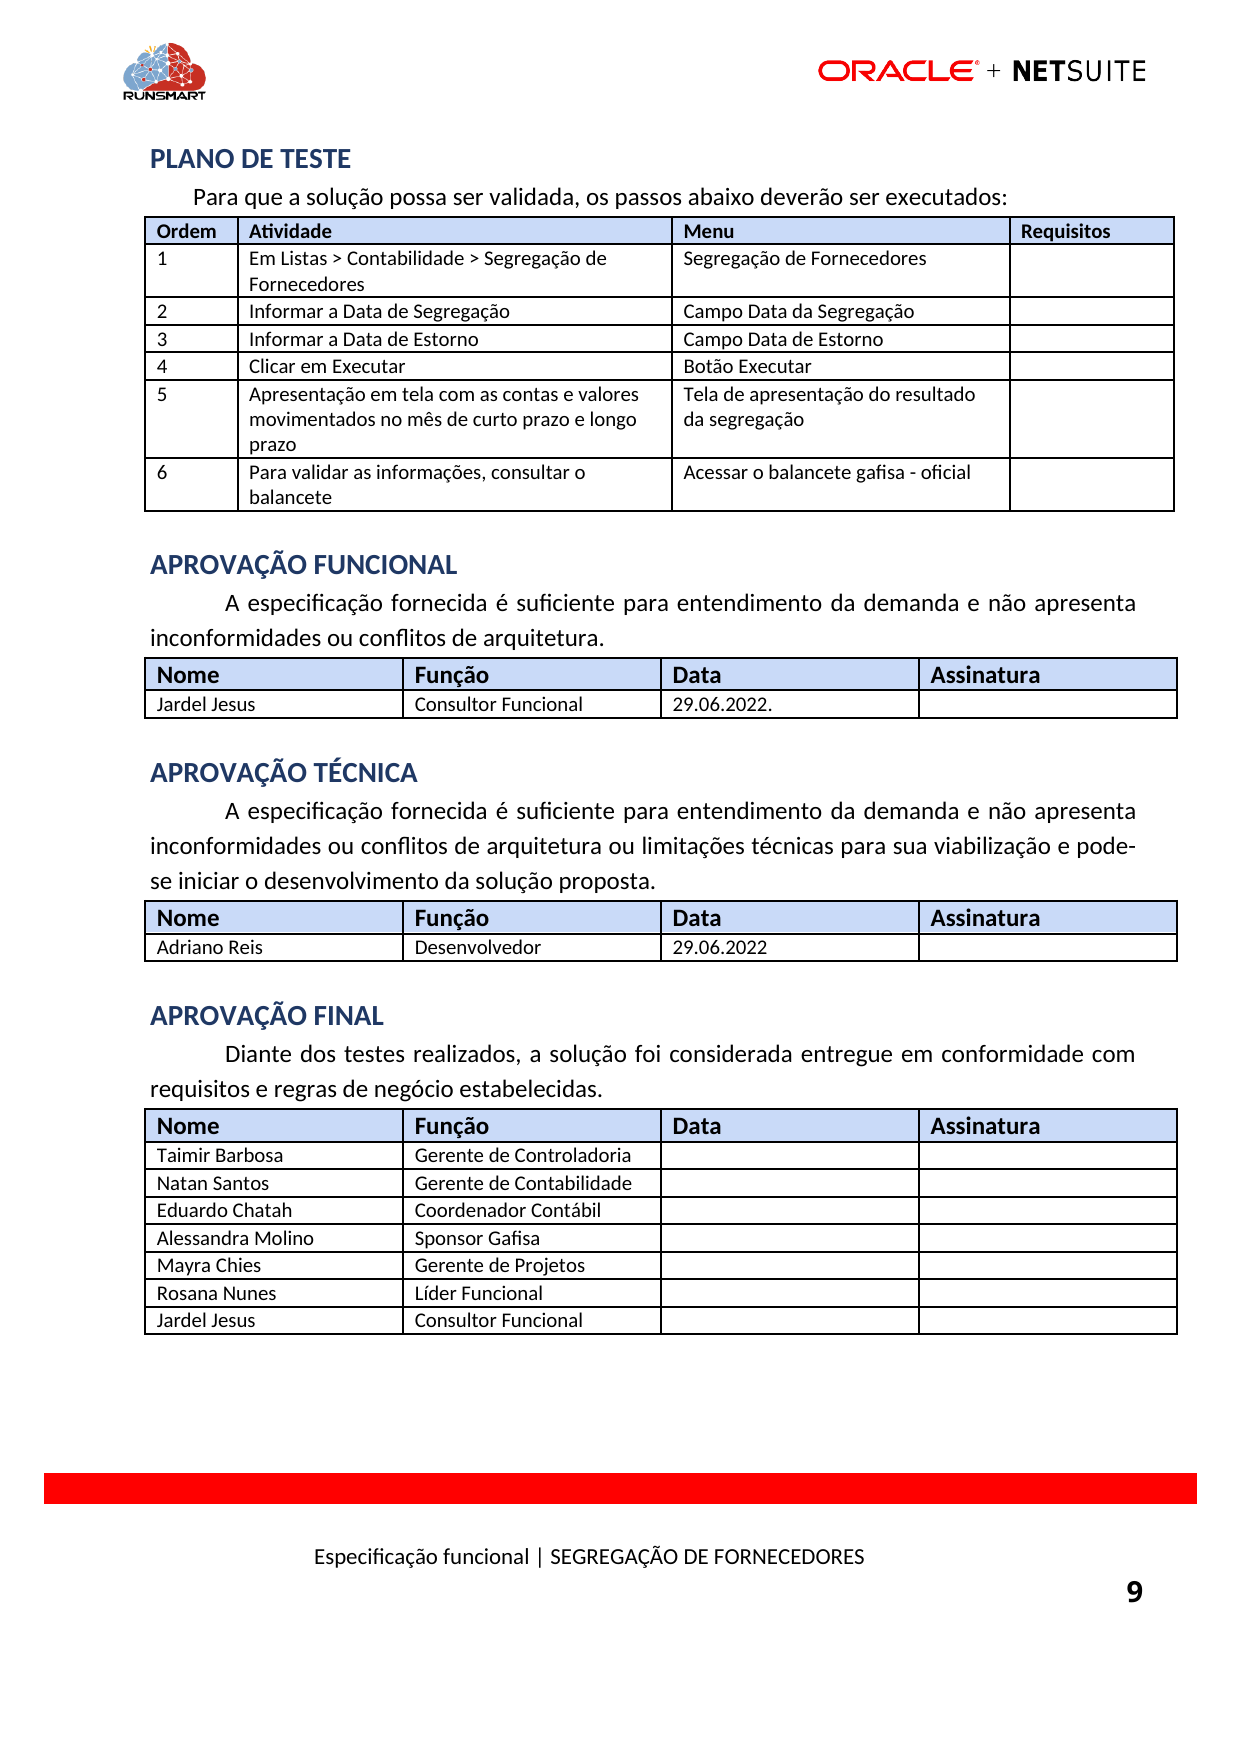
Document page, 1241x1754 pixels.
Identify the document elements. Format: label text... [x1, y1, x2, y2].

subtitle APROVAÇÃO FINAL [150, 997, 1138, 1033]
table_cell [1011, 353, 1173, 379]
table_cell 3 [146, 326, 237, 351]
table_cell Apresentação em tela com as contas e valores movimentados no mês de curto prazo e longo prazo [239, 381, 671, 457]
table_cell Coordenador Contábil [404, 1198, 660, 1223]
subtitle APROVAÇÃO FUNCIONAL [150, 546, 1138, 581]
table_cell Segregação de Fornecedores [673, 245, 1009, 296]
table_cell [920, 1143, 1176, 1168]
table_header Função [404, 902, 660, 932]
table_header Nome [146, 902, 402, 932]
table_cell [920, 1308, 1176, 1333]
text Para que a solução possa ser validada, os passos abaixo deverão ser executados: [134, 181, 1138, 211]
table_cell Desenvolvedor [404, 935, 660, 960]
table_cell Em Listas > Contabilidade > Segregação de Fornecedores [239, 245, 671, 296]
table_header Função [404, 1110, 660, 1141]
table_cell Campo Data da Segregação [673, 298, 1009, 324]
table_cell Jardel Jesus [146, 1308, 402, 1333]
table_cell Adriano Reis [146, 935, 402, 960]
table_header Função [404, 659, 660, 689]
table_header Nome [146, 1110, 402, 1141]
table_cell [1011, 326, 1173, 351]
table_cell Para validar as informações, consultar o balancete [239, 459, 671, 510]
picture [798, 40, 1165, 101]
table_cell Botão Executar [673, 353, 1009, 379]
table_cell Informar a Data de Estorno [239, 326, 671, 351]
table_cell Consultor Funcional [404, 1308, 660, 1333]
text A especificação fornecida é suficiente para entendimento da demanda e não apresenta inconformidades ou conflitos de arquitetura ou limitações técnicas para sua viabilização e pode-se iniciar o desenvolvimento da solução proposta. [150, 795, 1138, 895]
picture [121, 40, 207, 102]
table_cell Informar a Data de Segregação [239, 298, 671, 324]
table_cell [662, 1280, 918, 1306]
table_cell Natan Santos [146, 1170, 402, 1196]
table_cell [920, 1170, 1176, 1196]
table_header Assinatura [920, 659, 1176, 689]
table_cell [1011, 298, 1173, 324]
table_header Nome [146, 659, 402, 689]
table_cell [920, 1280, 1176, 1306]
subtitle APROVAÇÃO TÉCNICA [150, 754, 1138, 789]
table_cell 1 [146, 245, 237, 296]
table_cell Eduardo Chatah [146, 1198, 402, 1223]
subtitle PLANO DE TESTE [150, 140, 1138, 176]
table_cell Gerente de Projetos [404, 1253, 660, 1278]
table_cell [662, 1143, 918, 1168]
table_cell 2 [146, 298, 237, 324]
table_cell [662, 1253, 918, 1278]
table_cell [920, 1253, 1176, 1278]
table_header Atividade [239, 218, 671, 243]
table_header Assinatura [920, 902, 1176, 932]
table_cell Sponsor Gafisa [404, 1225, 660, 1251]
table_cell Campo Data de Estorno [673, 326, 1009, 351]
table_cell [662, 1198, 918, 1223]
table_cell 29.06.2022 [662, 935, 918, 960]
table_cell [662, 1308, 918, 1333]
table_cell 4 [146, 353, 237, 379]
table_cell [1011, 381, 1173, 457]
table_cell [662, 1225, 918, 1251]
table_cell Consultor Funcional [404, 691, 660, 717]
table_cell Jardel Jesus [146, 691, 402, 717]
table_header Data [662, 659, 918, 689]
table_header Requisitos [1011, 218, 1173, 243]
table_cell [662, 1170, 918, 1196]
table_cell Gerente de Contabilidade [404, 1170, 660, 1196]
text A especificação fornecida é suficiente para entendimento da demanda e não apresenta inconformidades ou conflitos de arquitetura. [150, 587, 1138, 652]
table_cell [1011, 245, 1173, 296]
table_header Menu [673, 218, 1009, 243]
table_header Assinatura [920, 1110, 1176, 1141]
table_cell 29.06.2022. [662, 691, 918, 717]
table_cell [920, 691, 1176, 717]
table_cell Alessandra Molino [146, 1225, 402, 1251]
table_cell Rosana Nunes [146, 1280, 402, 1306]
table_cell [920, 935, 1176, 960]
table_cell Acessar o balancete gafisa - oficial [673, 459, 1009, 510]
table_cell Clicar em Executar [239, 353, 671, 379]
table_cell Gerente de Controladoria [404, 1143, 660, 1168]
table_cell [920, 1198, 1176, 1223]
table_header Data [662, 902, 918, 932]
text Diante dos testes realizados, a solução foi considerada entregue em conformidade com requisitos e regras de negócio estabelecidas. [150, 1038, 1138, 1103]
table_cell [920, 1225, 1176, 1251]
table_cell Tela de apresentação do resultado da segregação [673, 381, 1009, 457]
table_cell [1011, 459, 1173, 510]
table_cell 6 [146, 459, 237, 510]
table_cell Mayra Chies [146, 1253, 402, 1278]
table_cell Taimir Barbosa [146, 1143, 402, 1168]
table_header Data [662, 1110, 918, 1141]
table_cell Líder Funcional [404, 1280, 660, 1306]
table_cell 5 [146, 381, 237, 457]
table_header Ordem [146, 218, 237, 243]
